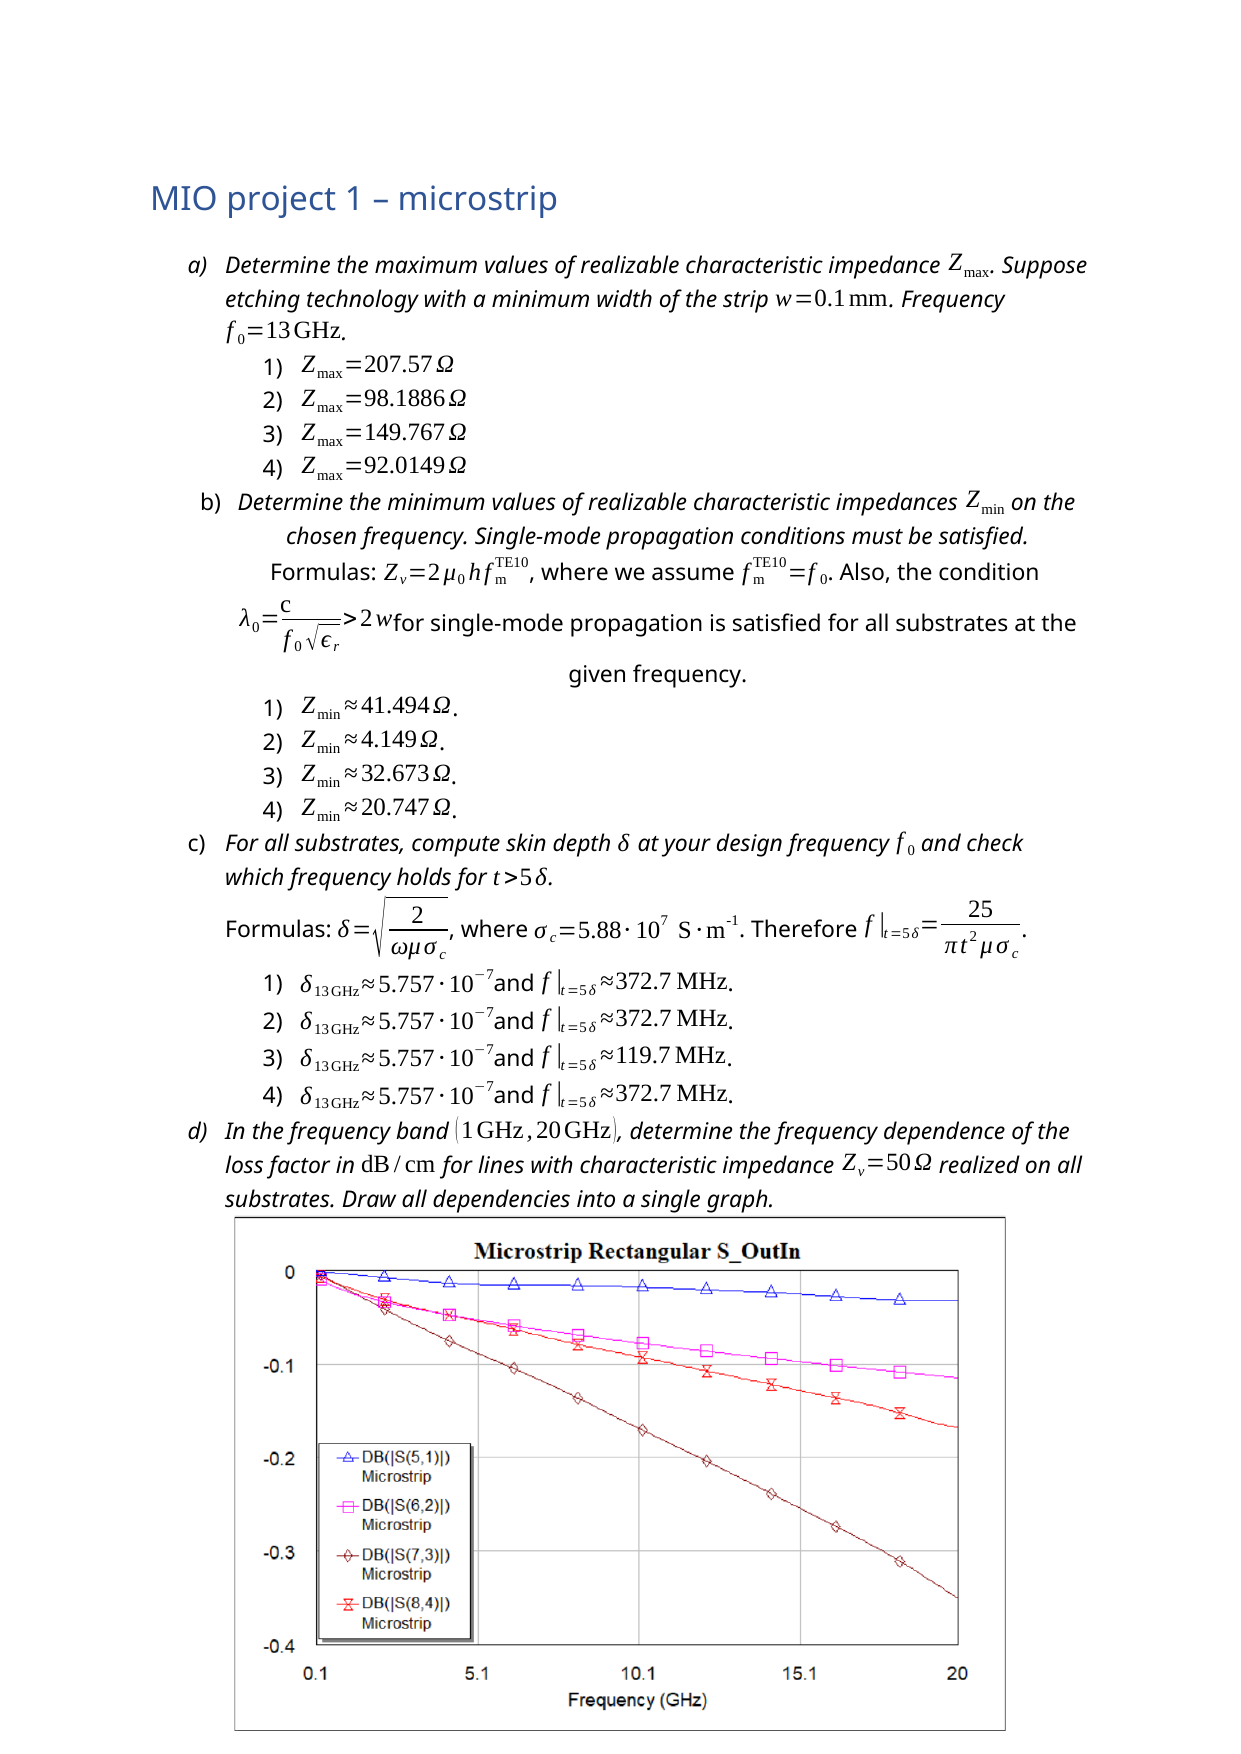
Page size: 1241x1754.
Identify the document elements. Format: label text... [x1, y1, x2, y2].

list Determine the maximum values of realizable characteristic impedance . Suppose etching technology with a minimum width of the strip . Frequency . [187, 249, 1090, 348]
list Determine the minimum values of realizable characteristic impedances on the chosen frequency. Single-mode propagation conditions must be satisfied. Formulas: , where we assume . Also, the condition for single-mode propagation is satisfied for all substrates at the given frequency. [187, 486, 1090, 689]
list . [262, 793, 1090, 825]
list . [262, 760, 1090, 791]
list and . [262, 1078, 1090, 1113]
list . [262, 692, 1090, 723]
list . [262, 726, 1090, 757]
subtitle MIO project 1 – microstrip [150, 175, 1090, 220]
list and . [262, 966, 1090, 1000]
picture [234, 1215, 1006, 1731]
list In the frequency band , determine the frequency dependence of the loss factor in for lines with characteristic impedance realized on all substrates. Draw all dependencies into a single graph. [187, 1115, 1090, 1214]
list and . [262, 1003, 1090, 1038]
list For all substrates, compute skin depth at your design frequency and check which frequency holds for . Formulas: , where . Therefore . [187, 827, 1090, 963]
list and . [262, 1040, 1090, 1075]
